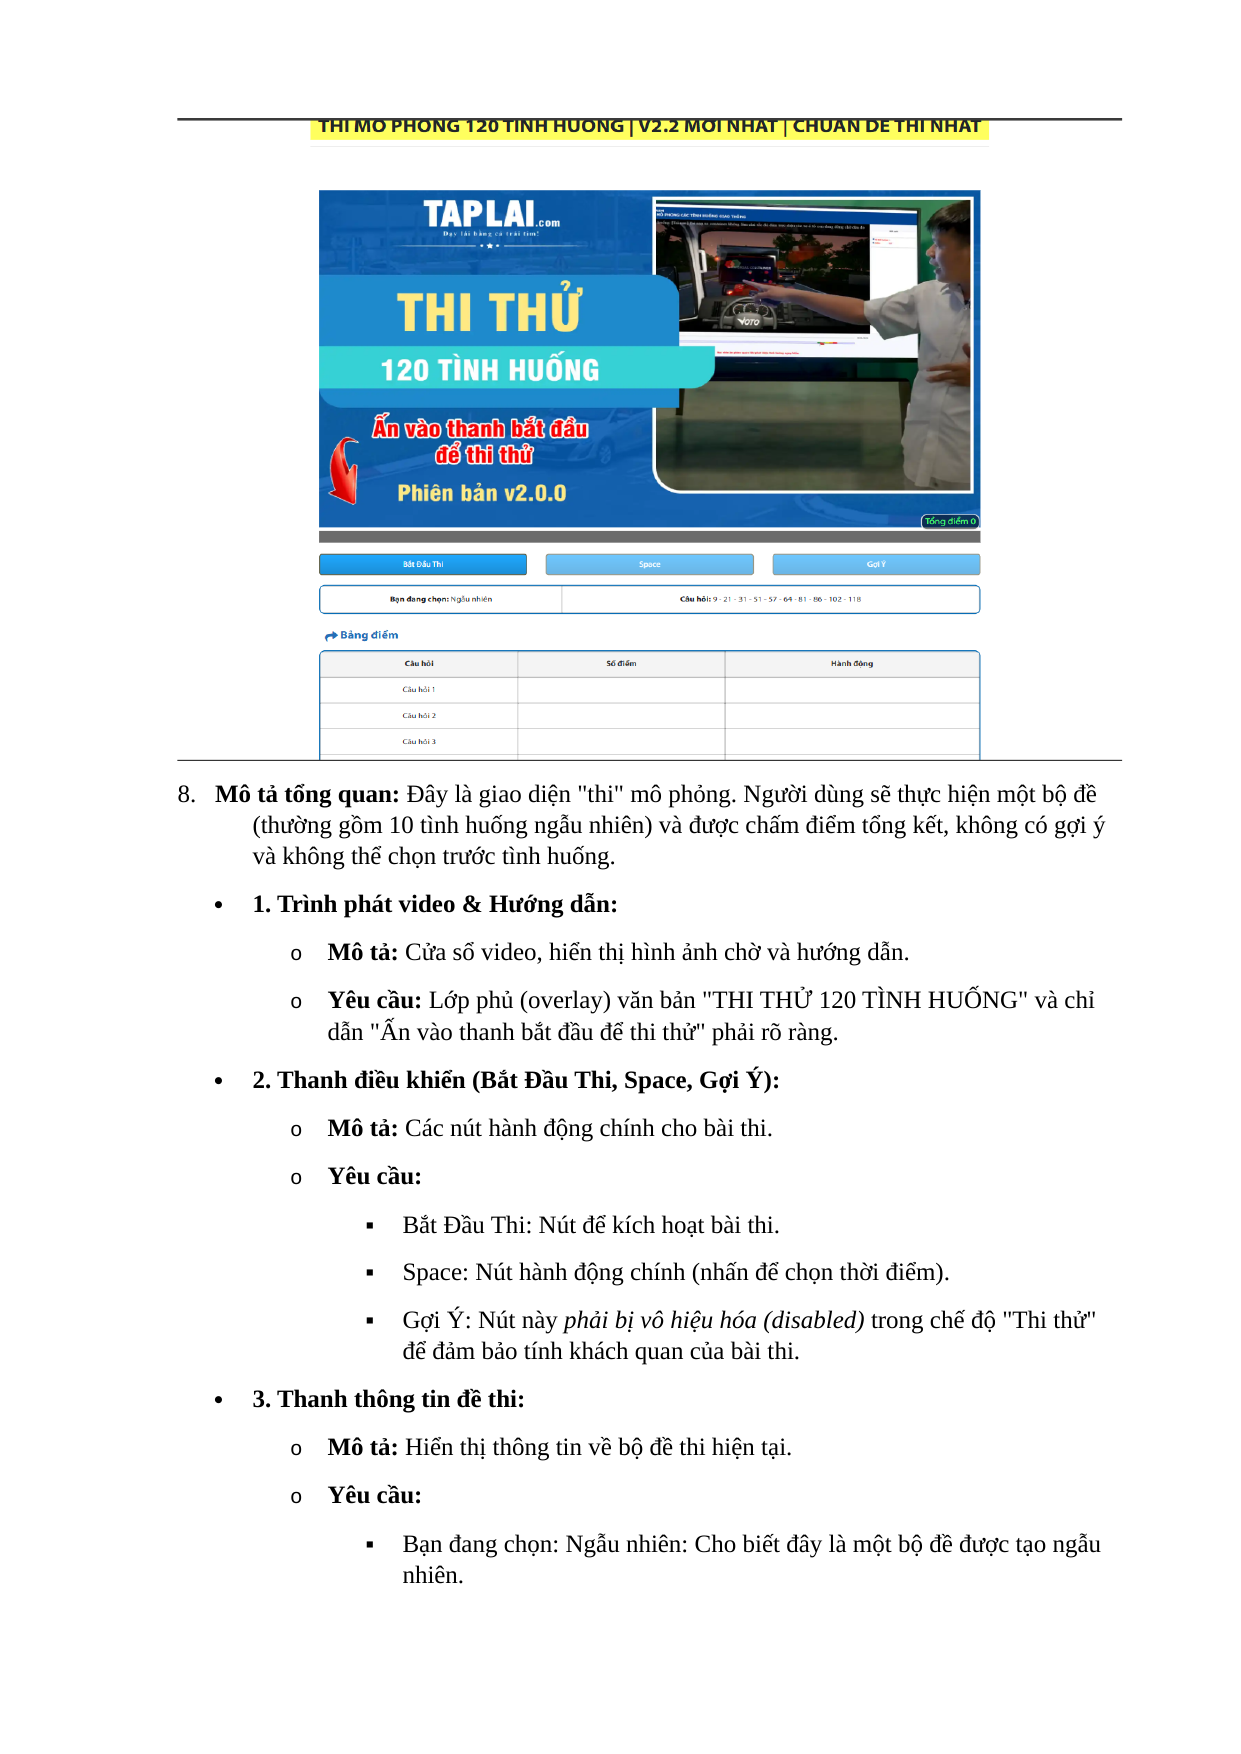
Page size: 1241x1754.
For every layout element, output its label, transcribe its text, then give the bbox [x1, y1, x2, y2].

list Bạn đang chọn: Ngẫu nhiên: Cho biết đây là một bộ đề được tạo ngẫu nhiên. [365, 1529, 1122, 1588]
list 3. Thanh thông tin đề thi: [215, 1384, 1122, 1413]
list Mô tả tổng quan: Đây là giao diện "thi" mô phỏng. Người dùng sẽ thực hiện một bộ đề (thường gồm 10 tình huống ngẫu nhiên) và được chấm điểm tổng kết, không có gợi ý và không thể chọn trước tình huống. [177, 779, 1122, 870]
list 2. Thanh điều khiển (Bắt Đầu Thi, Space, Gợi Ý): [215, 1065, 1122, 1094]
list Yêu cầu: [290, 1161, 1122, 1191]
list Space: Nút hành động chính (nhấn để chọn thời điểm). [365, 1257, 1122, 1286]
picture [177, 118, 1123, 761]
list Mô tả: Cửa sổ video, hiển thị hình ảnh chờ và hướng dẫn. [290, 937, 1122, 966]
list Bắt Đầu Thi: Nút để kích hoạt bài thi. [365, 1210, 1122, 1238]
list Yêu cầu: [290, 1480, 1122, 1510]
list Mô tả: Hiển thị thông tin về bộ đề thi hiện tại. [290, 1432, 1122, 1461]
list 1. Trình phát video & Hướng dẫn: [215, 889, 1122, 918]
list Mô tả: Các nút hành động chính cho bài thi. [290, 1113, 1122, 1142]
list Gợi Ý: Nút này phải bị vô hiệu hóa (disabled) trong chế độ "Thi thử" để đảm bảo tính khách quan của bài thi. [365, 1305, 1122, 1365]
list Yêu cầu: Lớp phủ (overlay) văn bản "THI THỬ 120 TÌNH HUỐNG" và chỉ dẫn "Ấn vào thanh bắt đầu để thi thử" phải rõ ràng. [290, 985, 1122, 1046]
